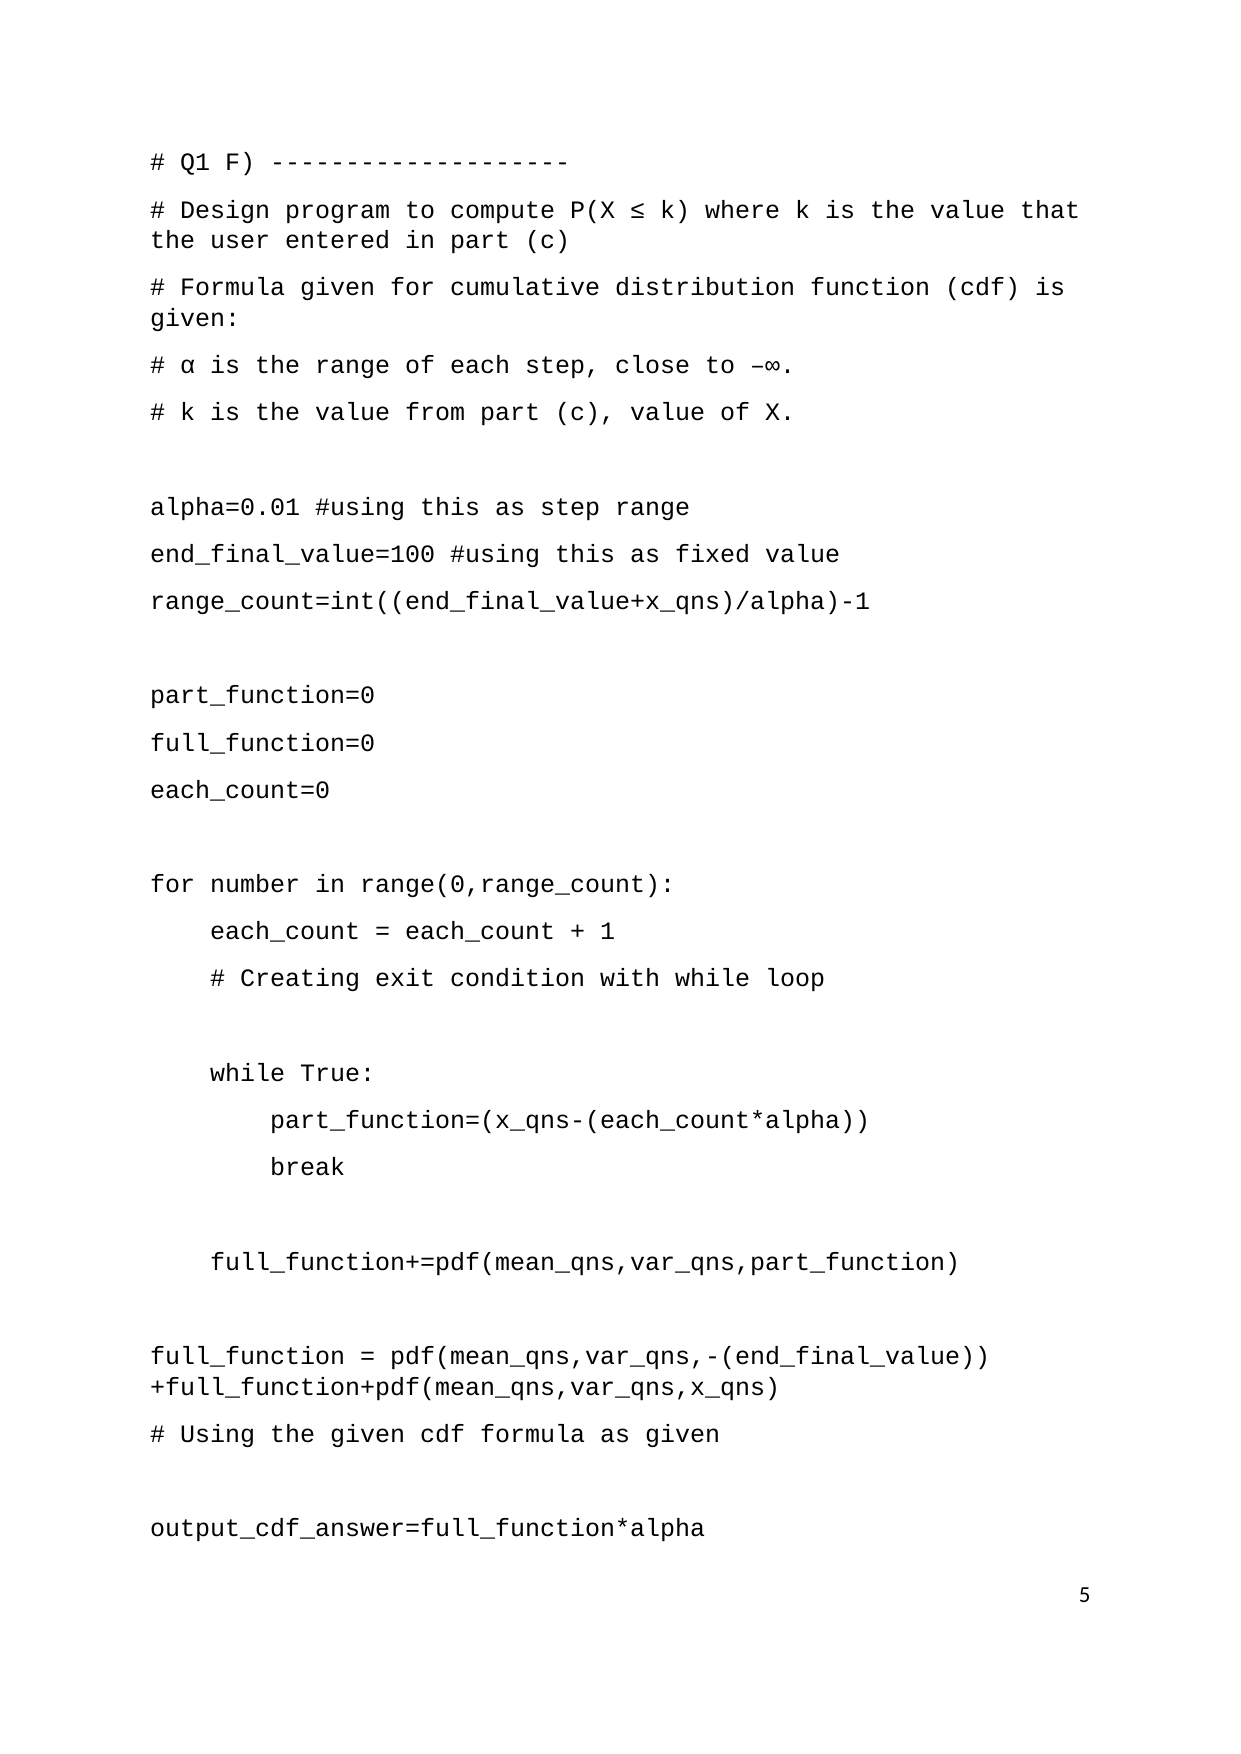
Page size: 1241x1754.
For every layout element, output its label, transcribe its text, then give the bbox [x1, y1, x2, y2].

text # Using the given cdf formula as given [150, 1421, 1090, 1449]
text full_function+=pdf(mean_qns,var_qns,part_function) [150, 1249, 1090, 1277]
text each_count = each_count + 1 [150, 919, 1090, 947]
text each_count=0 [150, 777, 1090, 806]
text break [150, 1155, 1090, 1183]
text full_function=0 [150, 730, 1090, 758]
text output_cdf_answer=full_function*alpha [150, 1516, 1090, 1544]
text part_function=(x_qns-(each_count*alpha)) [150, 1108, 1090, 1136]
text part_function=0 [150, 683, 1090, 711]
text while True: [150, 1060, 1090, 1089]
text # Creating exit condition with while loop [150, 966, 1090, 994]
text # Formula given for cumulative distribution function (cdf) is given: [150, 275, 1090, 334]
text full_function = pdf(mean_qns,var_qns,-(end_final_value))+full_function+pdf(mean_qns,var_qns,x_qns) [150, 1343, 1090, 1402]
text end_final_value=100 #using this as fixed value [150, 541, 1090, 570]
text alpha=0.01 #using this as step range [150, 494, 1090, 522]
text # Q1 F) -------------------- [150, 150, 1090, 178]
text # Design program to compute P(X ≤ k) where k is the value that the user entered in part (c) [150, 197, 1090, 256]
text # α is the range of each step, close to –∞. [150, 353, 1090, 381]
text for number in range(0,range_count): [150, 872, 1090, 900]
text # k is the value from part (c), value of X. [150, 400, 1090, 428]
text range_count=int((end_final_value+x_qns)/alpha)-1 [150, 588, 1090, 617]
